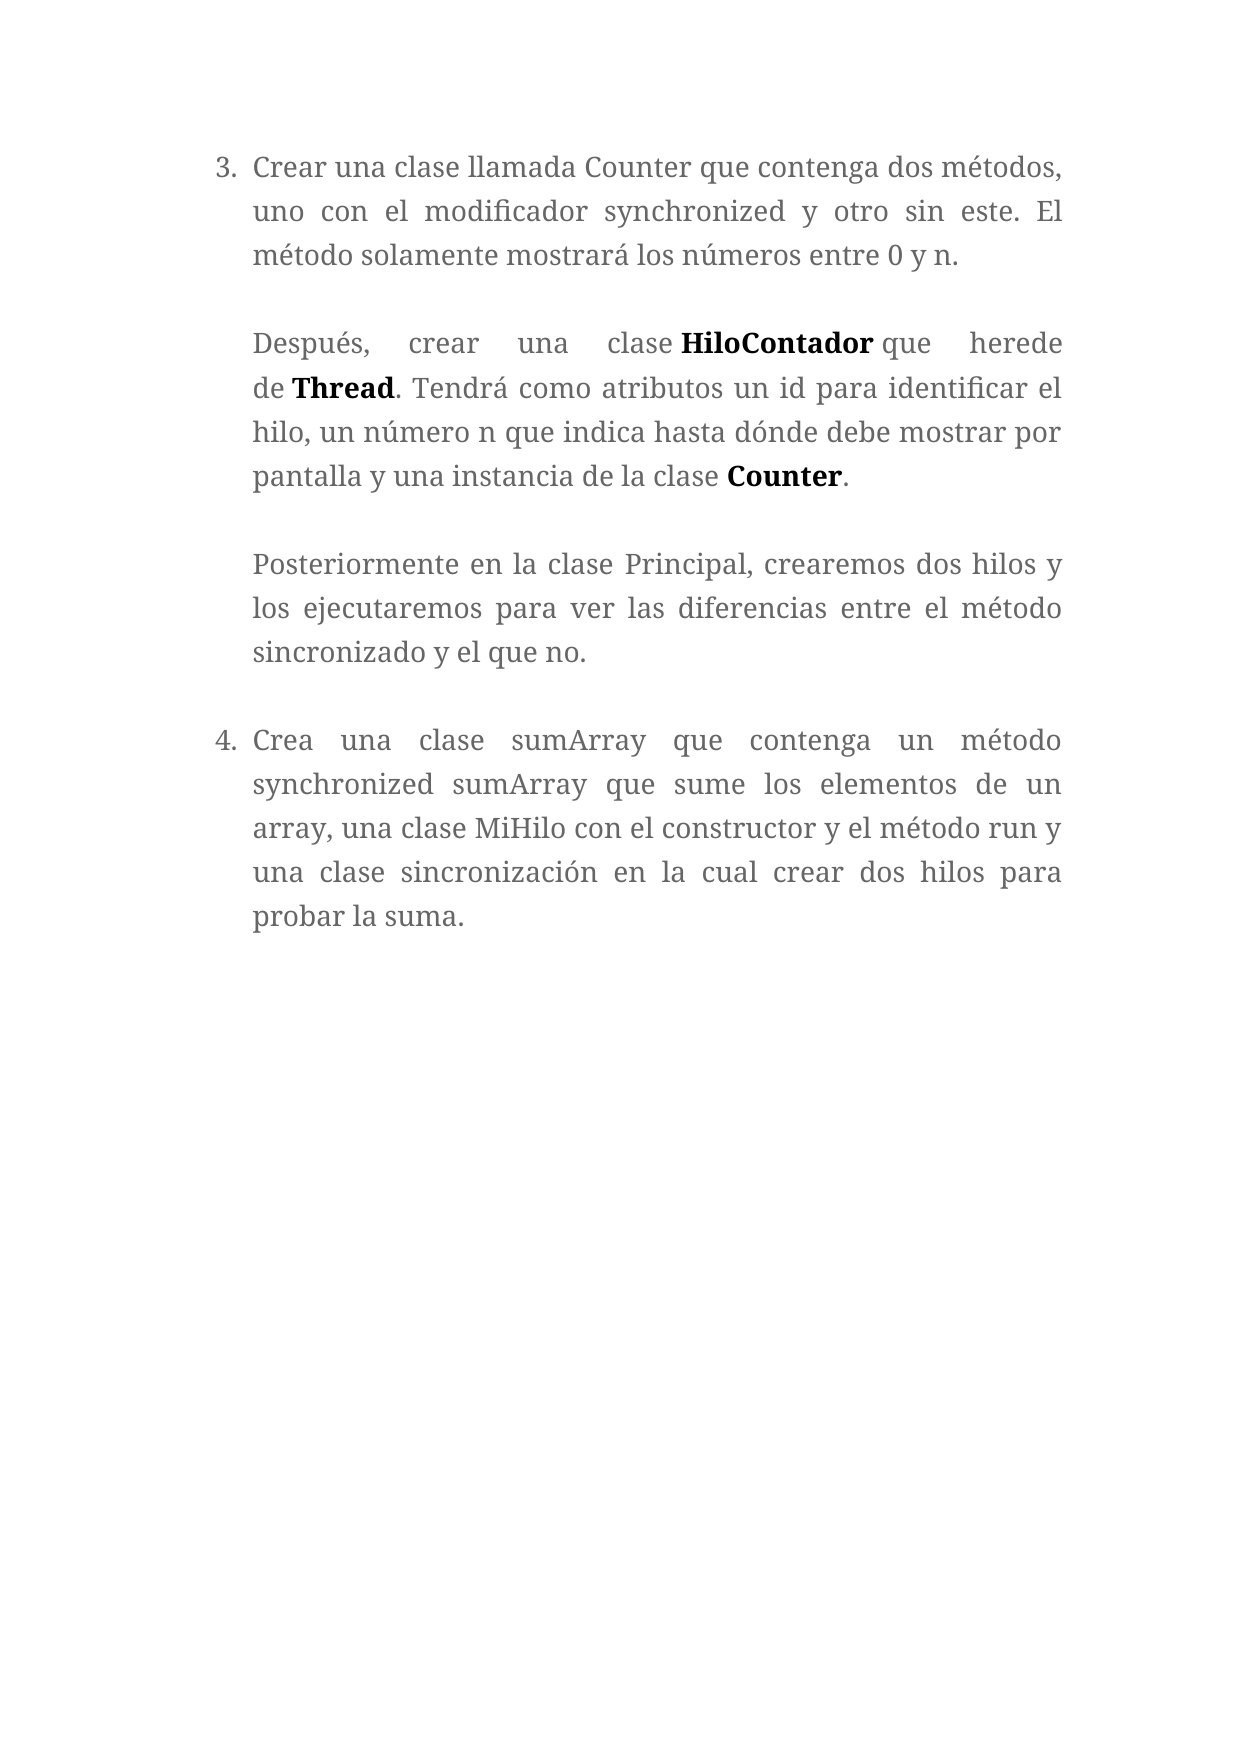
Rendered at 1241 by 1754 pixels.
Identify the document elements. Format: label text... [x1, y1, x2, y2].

list Después, crear una clase HiloContador que herede de Thread. Tendrá como atributos un id para identificar el hilo, un número n que indica hasta dónde debe mostrar por pantalla y una instancia de la clase Counter. [252, 450, 1063, 494]
list Posteriormente en la clase Principal, crearemos dos hilos y los ejecutaremos para ver las diferencias entre el método sincronizado y el que no. [252, 627, 1063, 671]
list Crea una clase sumArray que contenga un método synchronized sumArray que sume los elementos de un array, una clase MiHilo con el constructor y el método run y una clase sincronización en la cual crear dos hilos para probar la suma. [215, 720, 1063, 935]
list Crear una clase llamada Counter que contenga dos métodos, uno con el modificador synchronized y otro sin este. El método solamente mostrará los números entre 0 y n. [215, 148, 1063, 274]
list Después, crear una clase HiloContador que herede de Thread. Tendrá como atributos un id para identificar el hilo, un número n que indica hasta dónde debe mostrar por pantalla y una instancia de la clase Counter. [252, 324, 1063, 412]
list Posteriormente en la clase Principal, crearemos dos hilos y los ejecutaremos para ver las diferencias entre el método sincronizado y el que no. [252, 544, 1063, 588]
